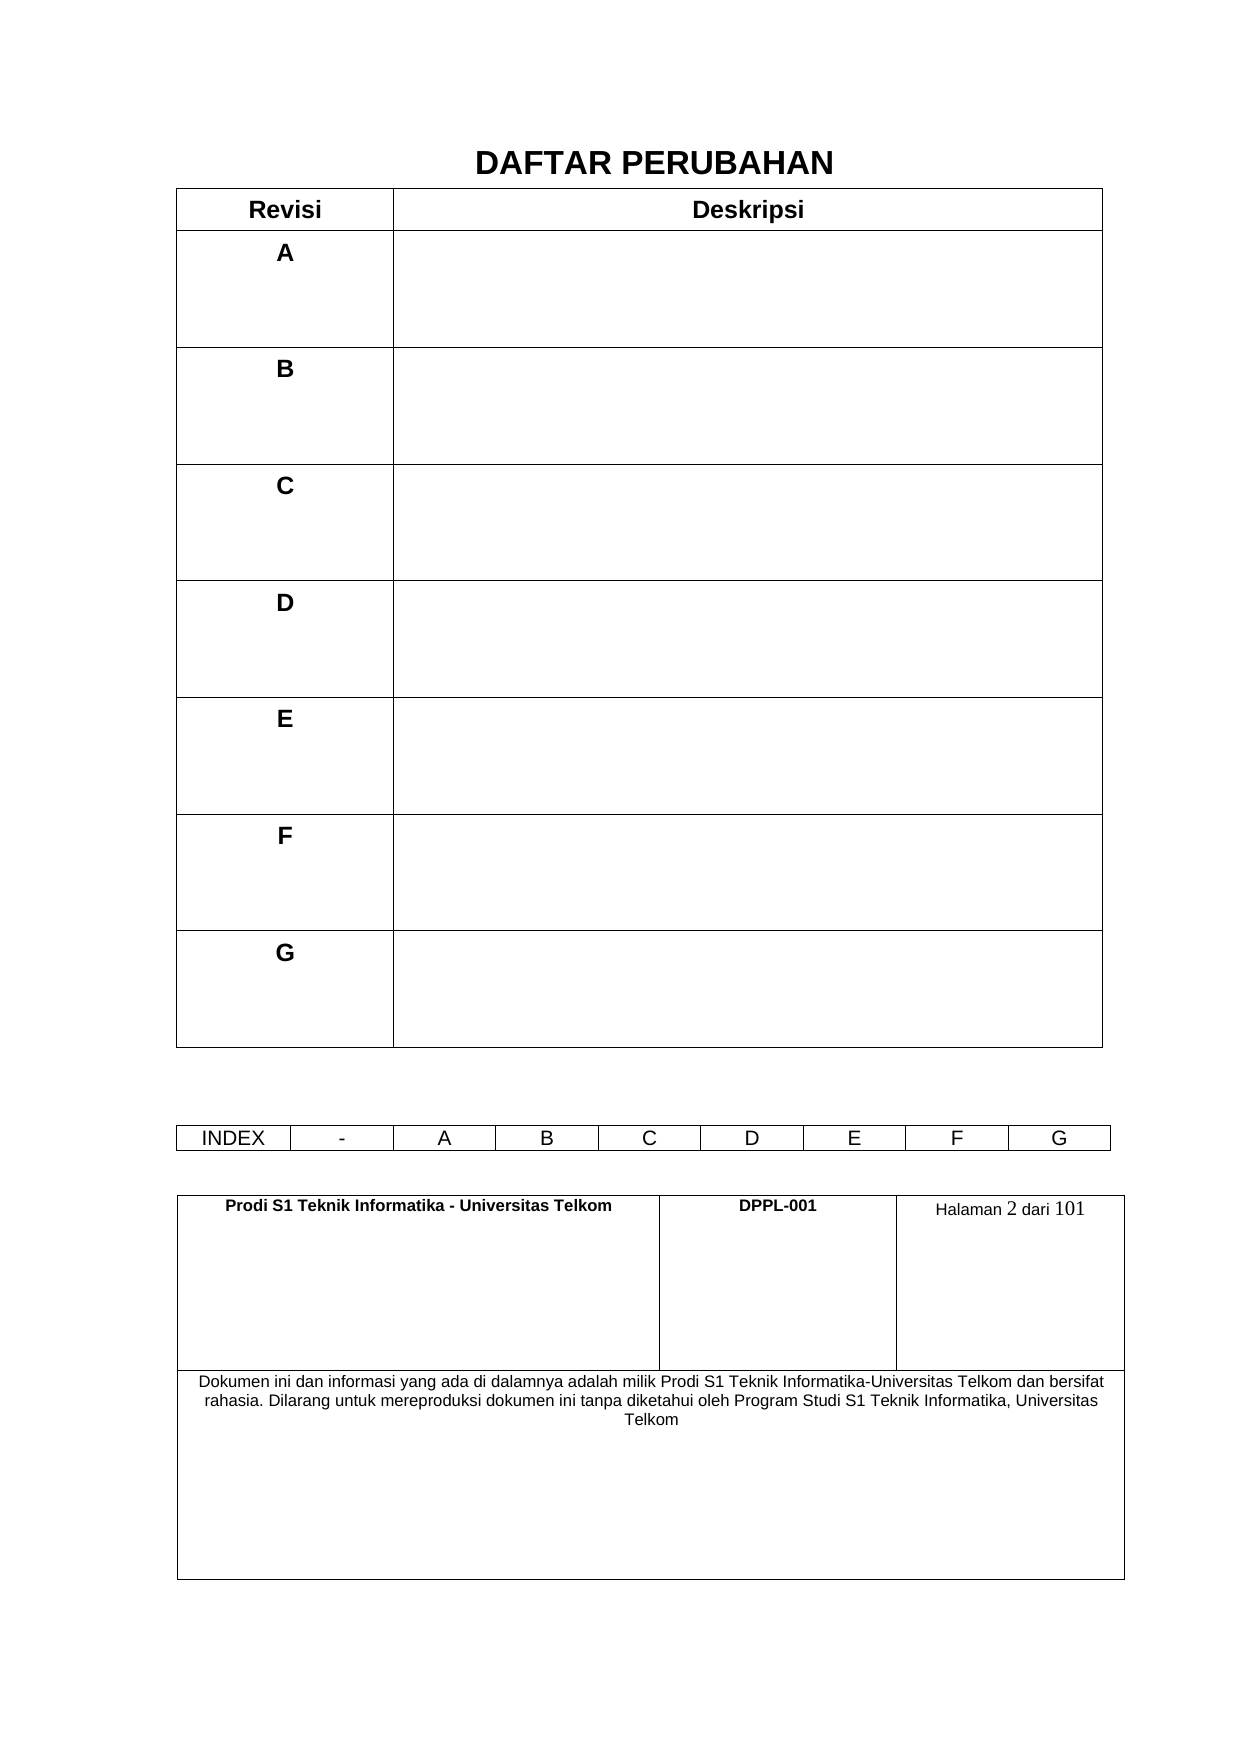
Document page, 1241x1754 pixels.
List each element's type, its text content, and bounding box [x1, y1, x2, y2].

table_cell D [177, 581, 393, 697]
table_header D [701, 1126, 803, 1150]
table_header Revisi [177, 189, 393, 230]
table_header A [394, 1126, 495, 1150]
table_cell A [177, 231, 393, 347]
table_cell [394, 348, 1102, 464]
table_header Deskripsi [394, 189, 1102, 230]
table_cell G [177, 931, 393, 1047]
table_cell [394, 815, 1102, 930]
table_cell C [177, 465, 393, 580]
table_cell [394, 465, 1102, 580]
table_header G [1009, 1126, 1110, 1150]
table_cell B [177, 348, 393, 464]
title DAFTAR PERUBAHAN [187, 143, 1122, 182]
table_cell F [177, 815, 393, 930]
table_header F [906, 1126, 1008, 1150]
table_cell E [177, 698, 393, 814]
table_header C [599, 1126, 700, 1150]
table_header B [496, 1126, 598, 1150]
table_header - [291, 1126, 393, 1150]
table_cell [394, 231, 1102, 347]
table_cell [394, 698, 1102, 814]
table_cell [394, 581, 1102, 697]
table_cell [394, 931, 1102, 1047]
table_header E [804, 1126, 905, 1150]
table_header INDEX [177, 1126, 290, 1150]
